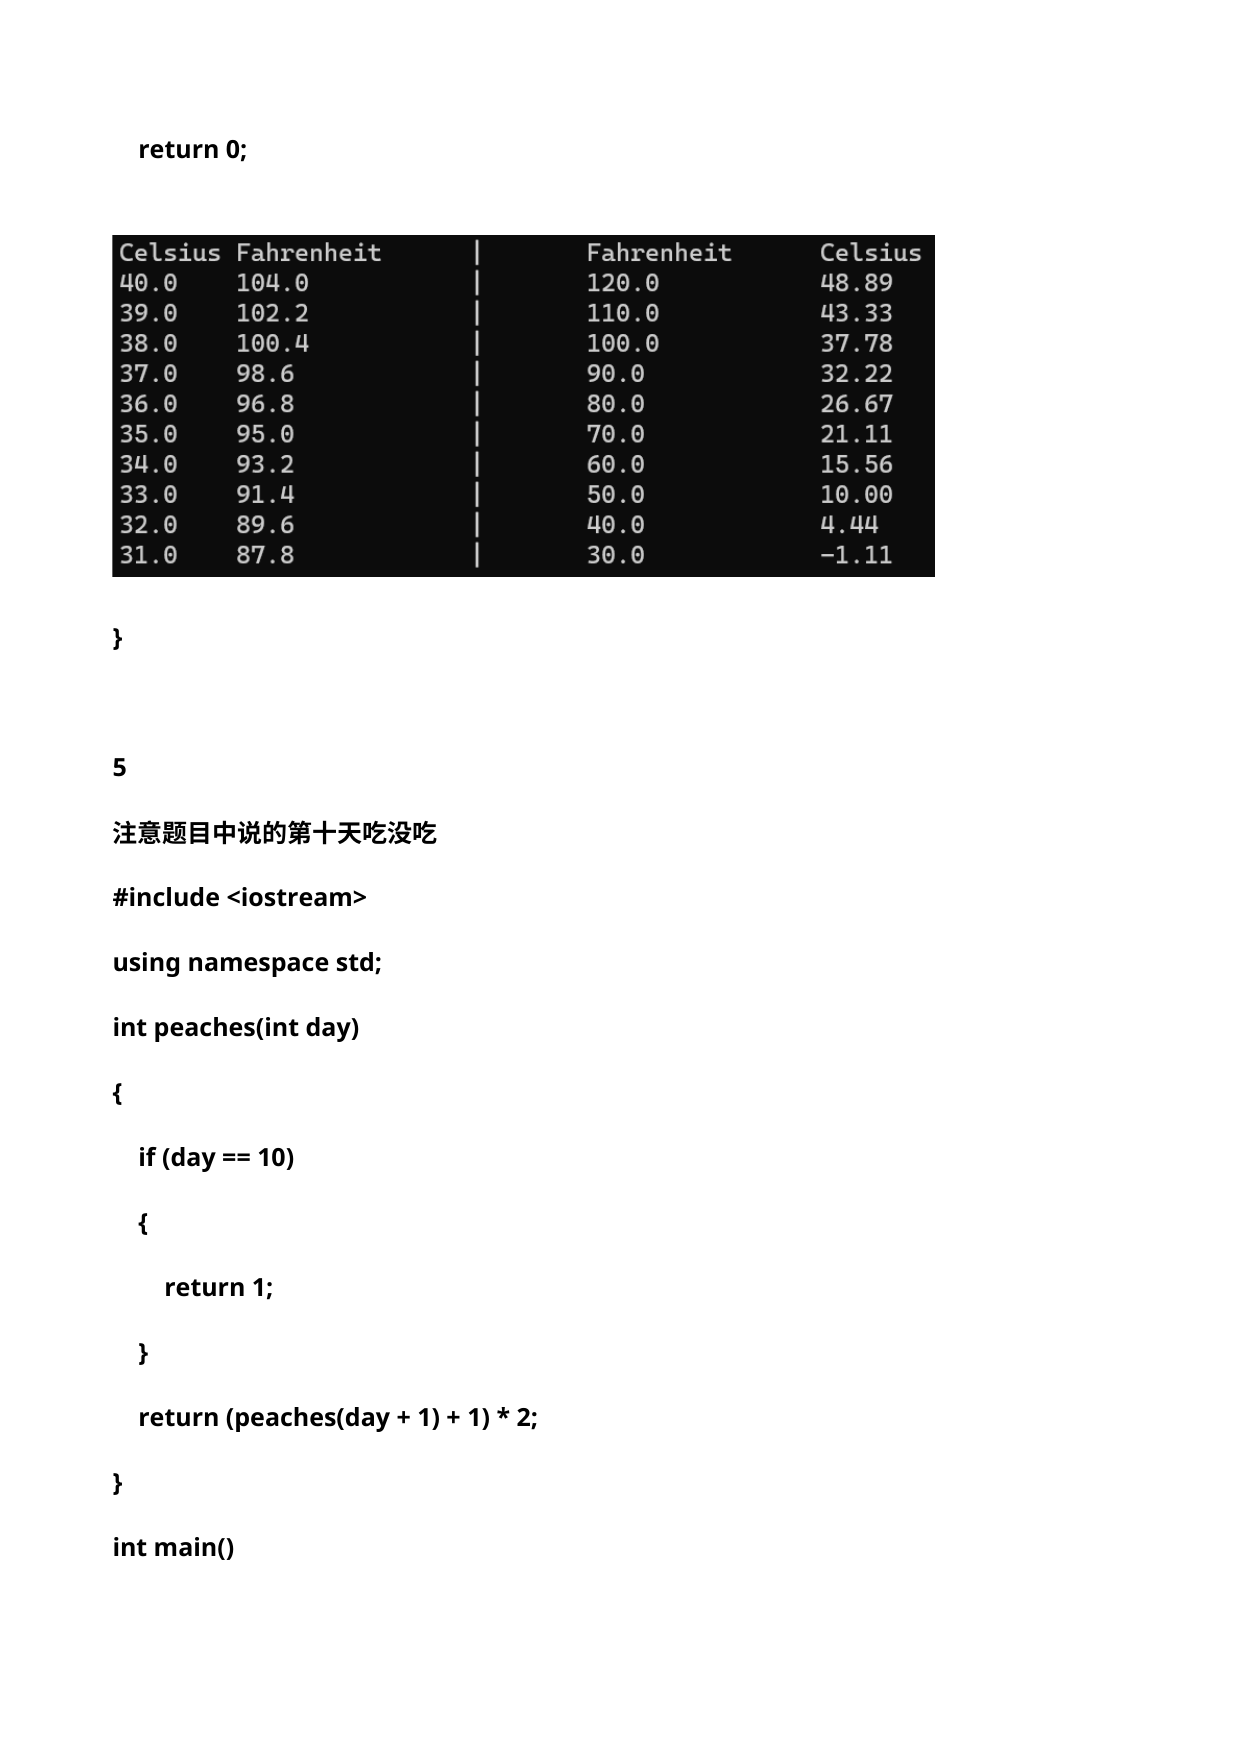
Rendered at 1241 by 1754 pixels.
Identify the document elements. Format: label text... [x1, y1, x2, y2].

text } [112, 1319, 1118, 1384]
picture [112, 235, 935, 577]
text 注意题目中说的第十天吃没吃 [112, 799, 1118, 864]
text { [112, 1059, 1118, 1124]
text return 0; [112, 117, 1118, 182]
text int peaches(int day) [112, 994, 1118, 1059]
text } [112, 1449, 1118, 1514]
text int main() [112, 1514, 1118, 1579]
text #include <iostream> [112, 864, 1118, 929]
text return (peaches(day + 1) + 1) * 2; [112, 1384, 1118, 1449]
text if (day == 10) [112, 1124, 1118, 1189]
text using namespace std; [112, 929, 1118, 994]
text return 1; [112, 1254, 1118, 1319]
text 5 [112, 734, 1118, 799]
text { [112, 1189, 1118, 1254]
